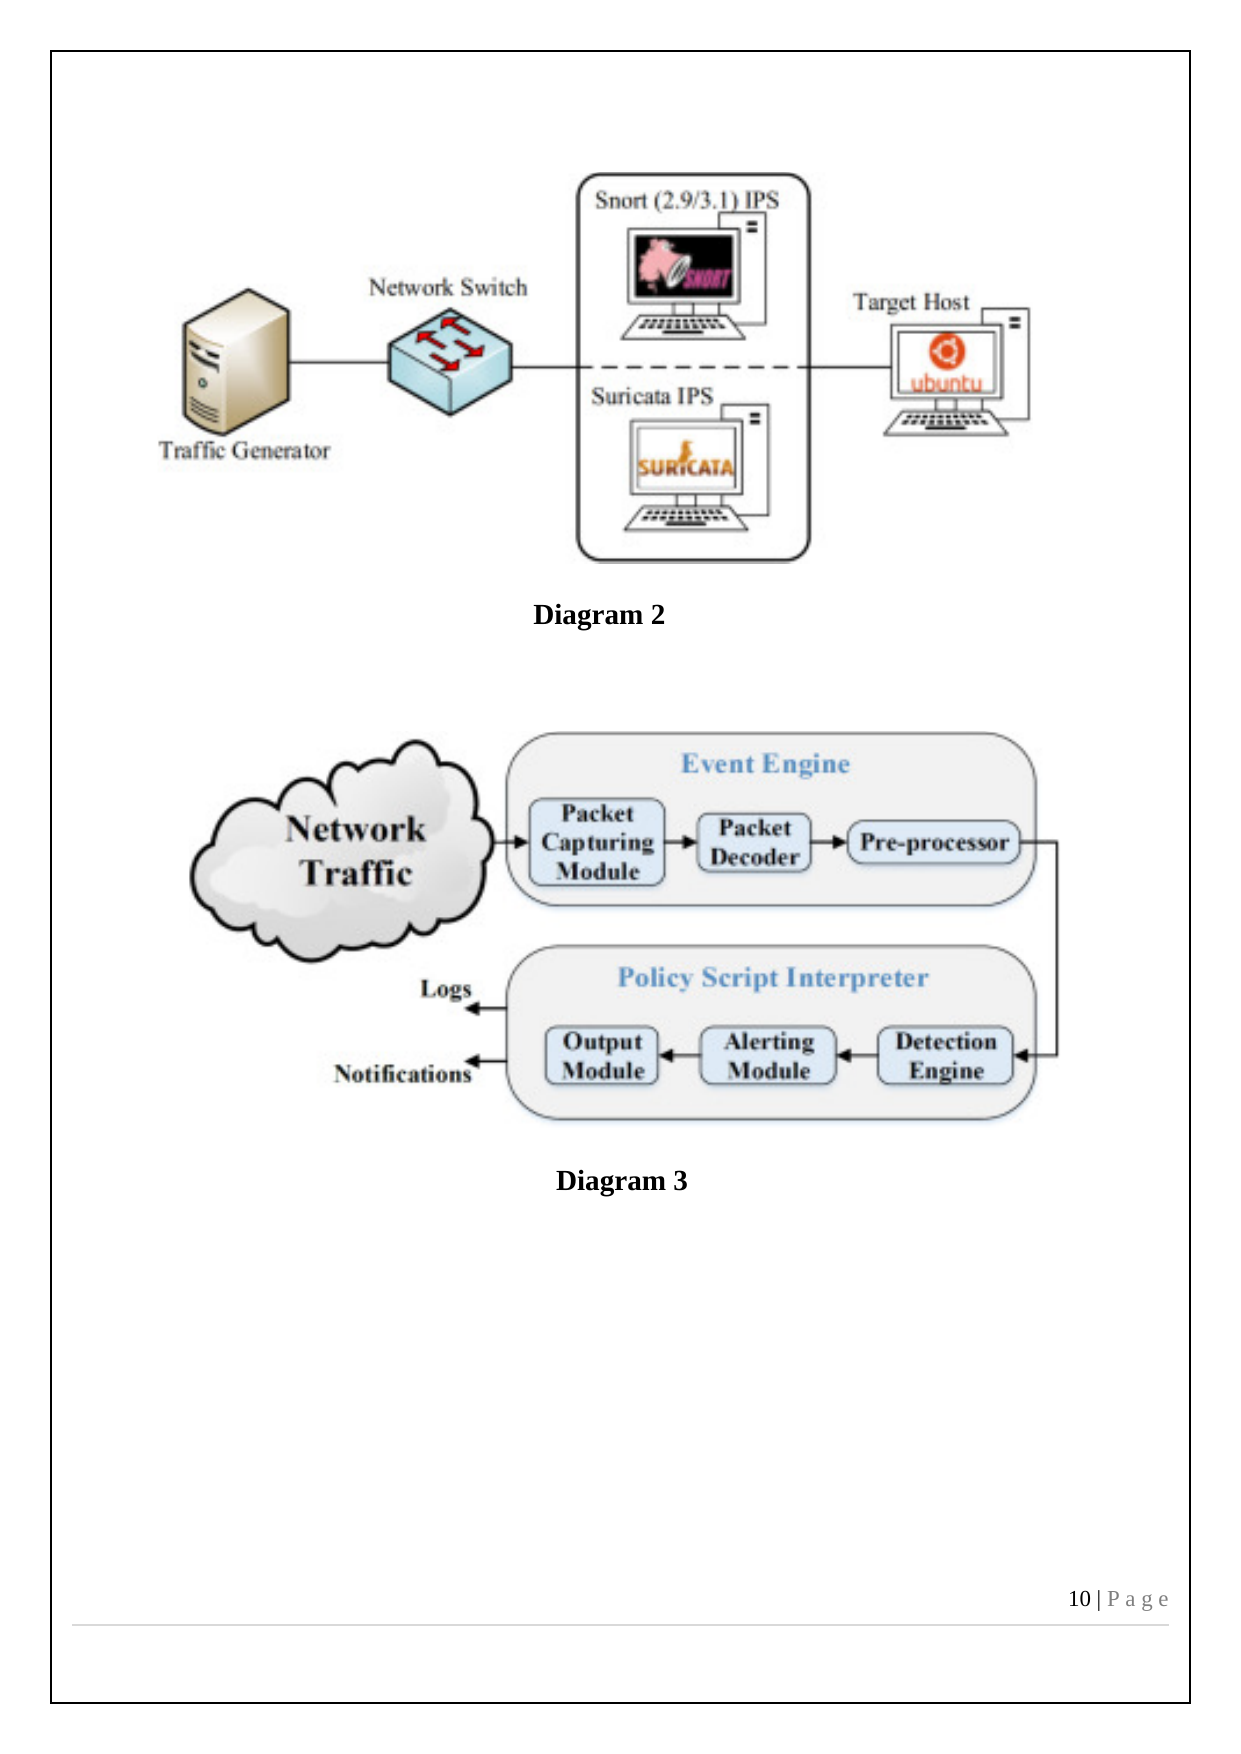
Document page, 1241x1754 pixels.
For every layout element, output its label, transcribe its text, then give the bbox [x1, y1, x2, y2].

text Diagram 2 [75, 597, 1123, 631]
text Diagram 3 [75, 1163, 1168, 1196]
picture [157, 172, 1033, 564]
picture [188, 731, 1060, 1130]
